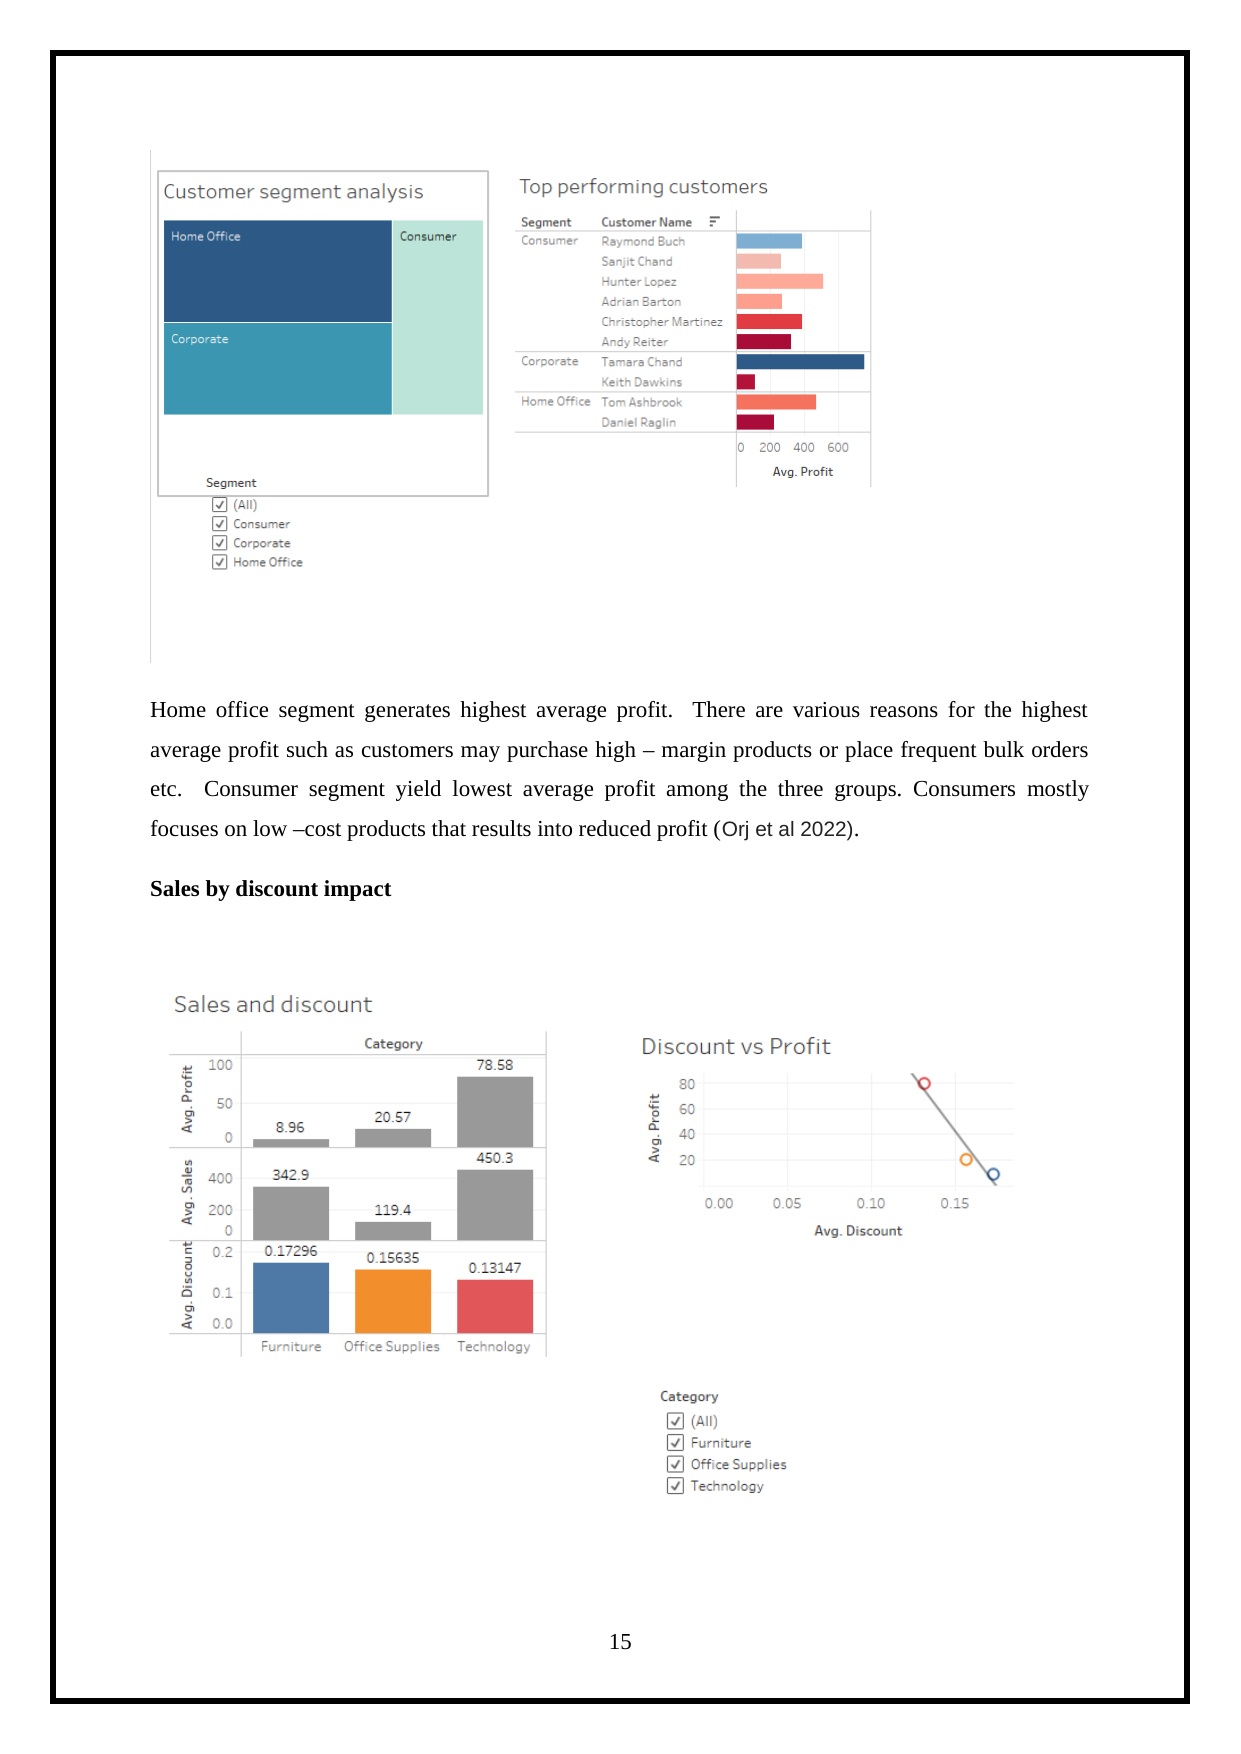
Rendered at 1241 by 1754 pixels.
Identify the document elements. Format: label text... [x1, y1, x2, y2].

text Sales by discount impact [150, 875, 1090, 901]
picture [150, 150, 1091, 663]
picture [150, 935, 1091, 1518]
text Home office segment generates highest average profit. There are various reasons for the highest average profit such as customers may purchase high – margin products or place frequent bulk orders etc. Consumer segment yield lowest average profit among the three groups. Consumers mostly focuses on low –cost products that results into reduced profit (Orj et al 2022). [150, 696, 1090, 841]
